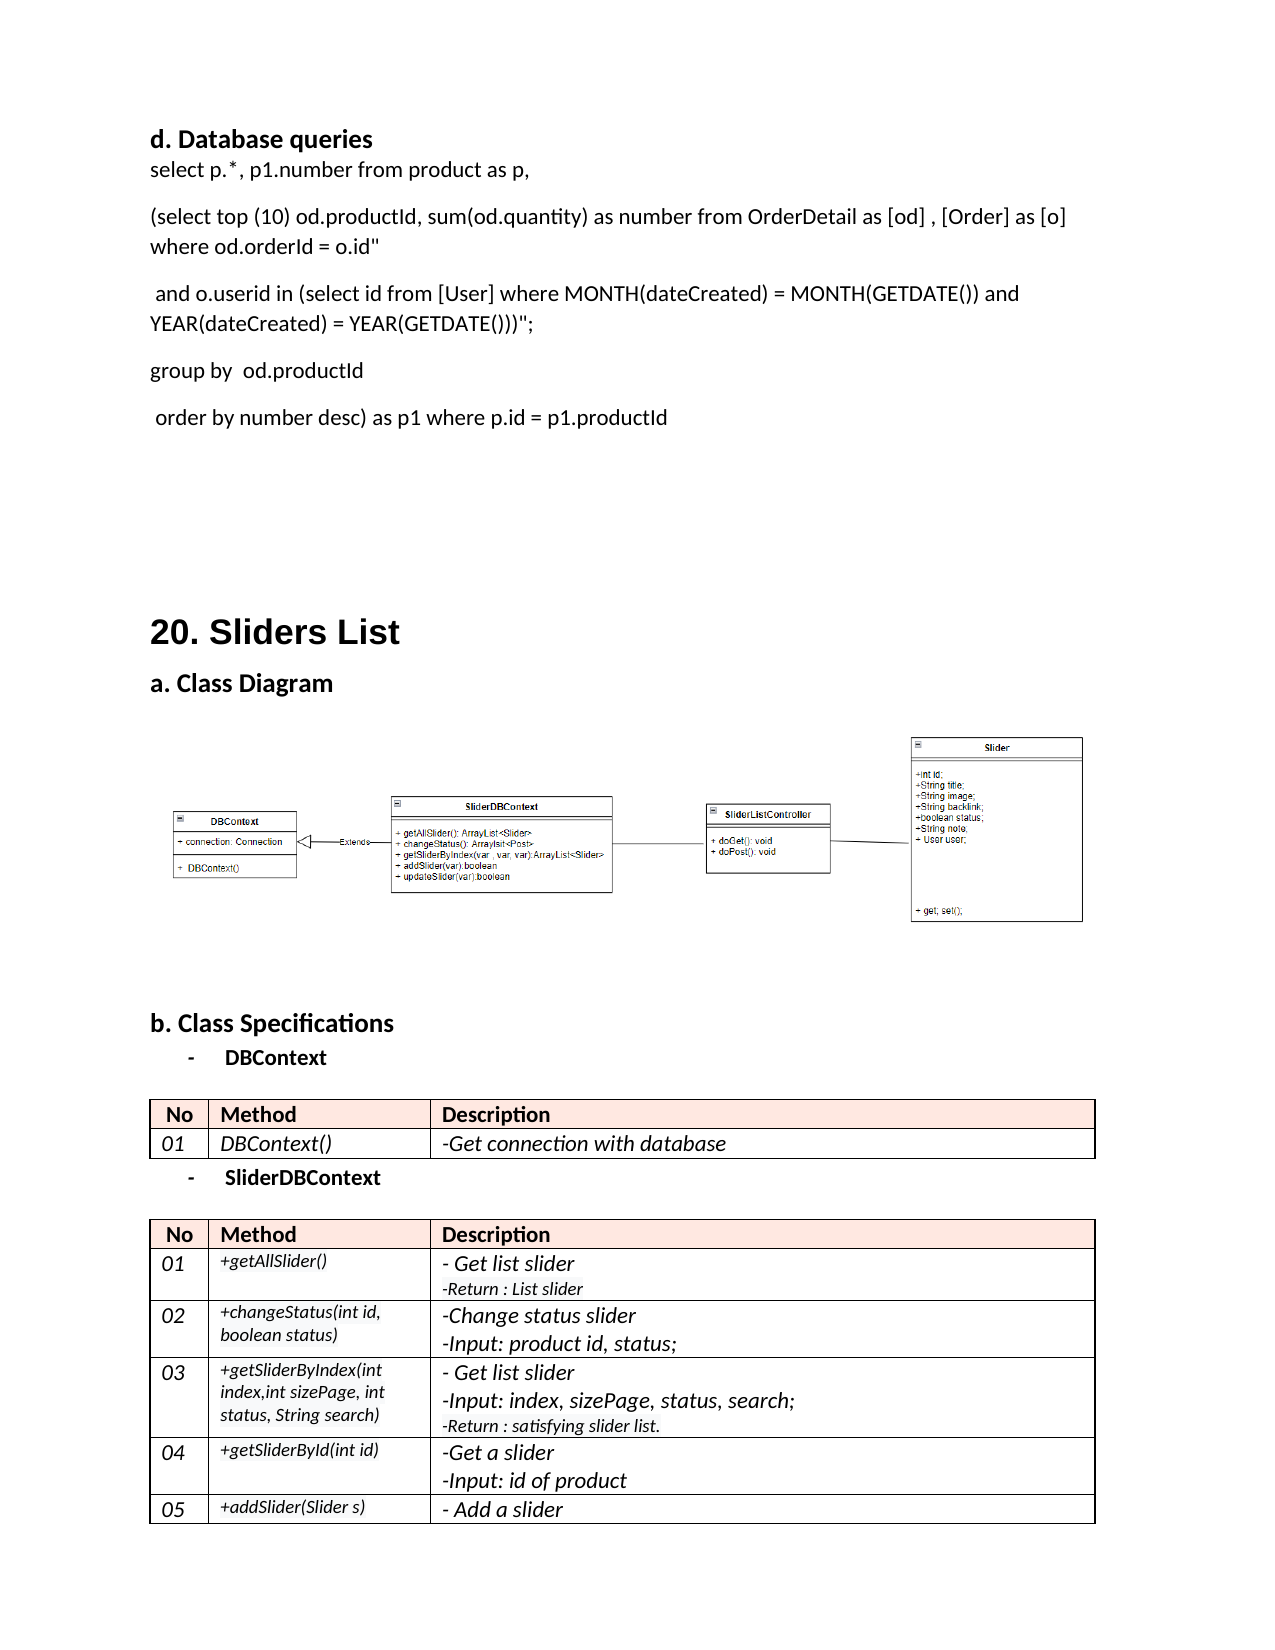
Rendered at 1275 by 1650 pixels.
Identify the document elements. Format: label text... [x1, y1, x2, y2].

table_cell -Get a slider -Input: id of product [431, 1438, 1094, 1494]
table_cell +getSliderById(int id) [209, 1438, 430, 1494]
subtitle DBContext [187, 1043, 1125, 1071]
table_header Description [431, 1220, 1094, 1248]
subtitle d. Database queries [150, 122, 1125, 155]
table_cell DBContext() [209, 1129, 430, 1157]
table_cell +changeStatus(int id, boolean status) [209, 1301, 430, 1357]
text order by number desc) as p1 where p.id = p1.productId [150, 403, 1125, 431]
table_cell 03 [151, 1358, 208, 1437]
subtitle b. Class Specifications [150, 1006, 1125, 1039]
table_header No [151, 1100, 208, 1128]
picture [150, 699, 1125, 988]
table_header Method [209, 1220, 430, 1248]
text group by od.productId [150, 356, 1125, 384]
text select p.*, p1.number from product as p, [150, 155, 1125, 183]
subtitle 20. Sliders List [150, 612, 1125, 652]
table_header No [151, 1220, 208, 1248]
table_cell - Get list slider -Input: index, sizePage, status, search; -Return : satisfying slider list. [431, 1358, 1094, 1437]
table_cell +getAllSlider() [209, 1249, 430, 1300]
table_cell 04 [151, 1438, 208, 1494]
text and o.userid in (select id from [User] where MONTH(dateCreated) = MONTH(GETDATE()) and YEAR(dateCreated) = YEAR(GETDATE()))"; [150, 279, 1125, 337]
table_cell +getSliderByIndex(int index,int sizePage, int status, String search) [209, 1358, 430, 1437]
table_cell 05 [151, 1495, 208, 1523]
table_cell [431, 1495, 1094, 1523]
text (select top (10) od.productId, sum(od.quantity) as number from OrderDetail as [od] , [Order] as [o] where od.orderId = o.id" [150, 202, 1125, 260]
table_cell -Change status slider -Input: product id, status; [431, 1301, 1094, 1357]
table_cell 02 [151, 1301, 208, 1357]
table_header Method [209, 1100, 430, 1128]
table_cell 01 [151, 1129, 208, 1157]
subtitle a. Class Diagram [150, 667, 1125, 699]
table_cell 01 [151, 1249, 208, 1300]
table_header Description [431, 1100, 1094, 1128]
subtitle SliderDBContext [187, 1163, 1125, 1191]
table_cell - Get list slider -Return : List slider [431, 1249, 1094, 1300]
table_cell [209, 1495, 430, 1523]
table_cell -Get connection with database [431, 1129, 1094, 1157]
